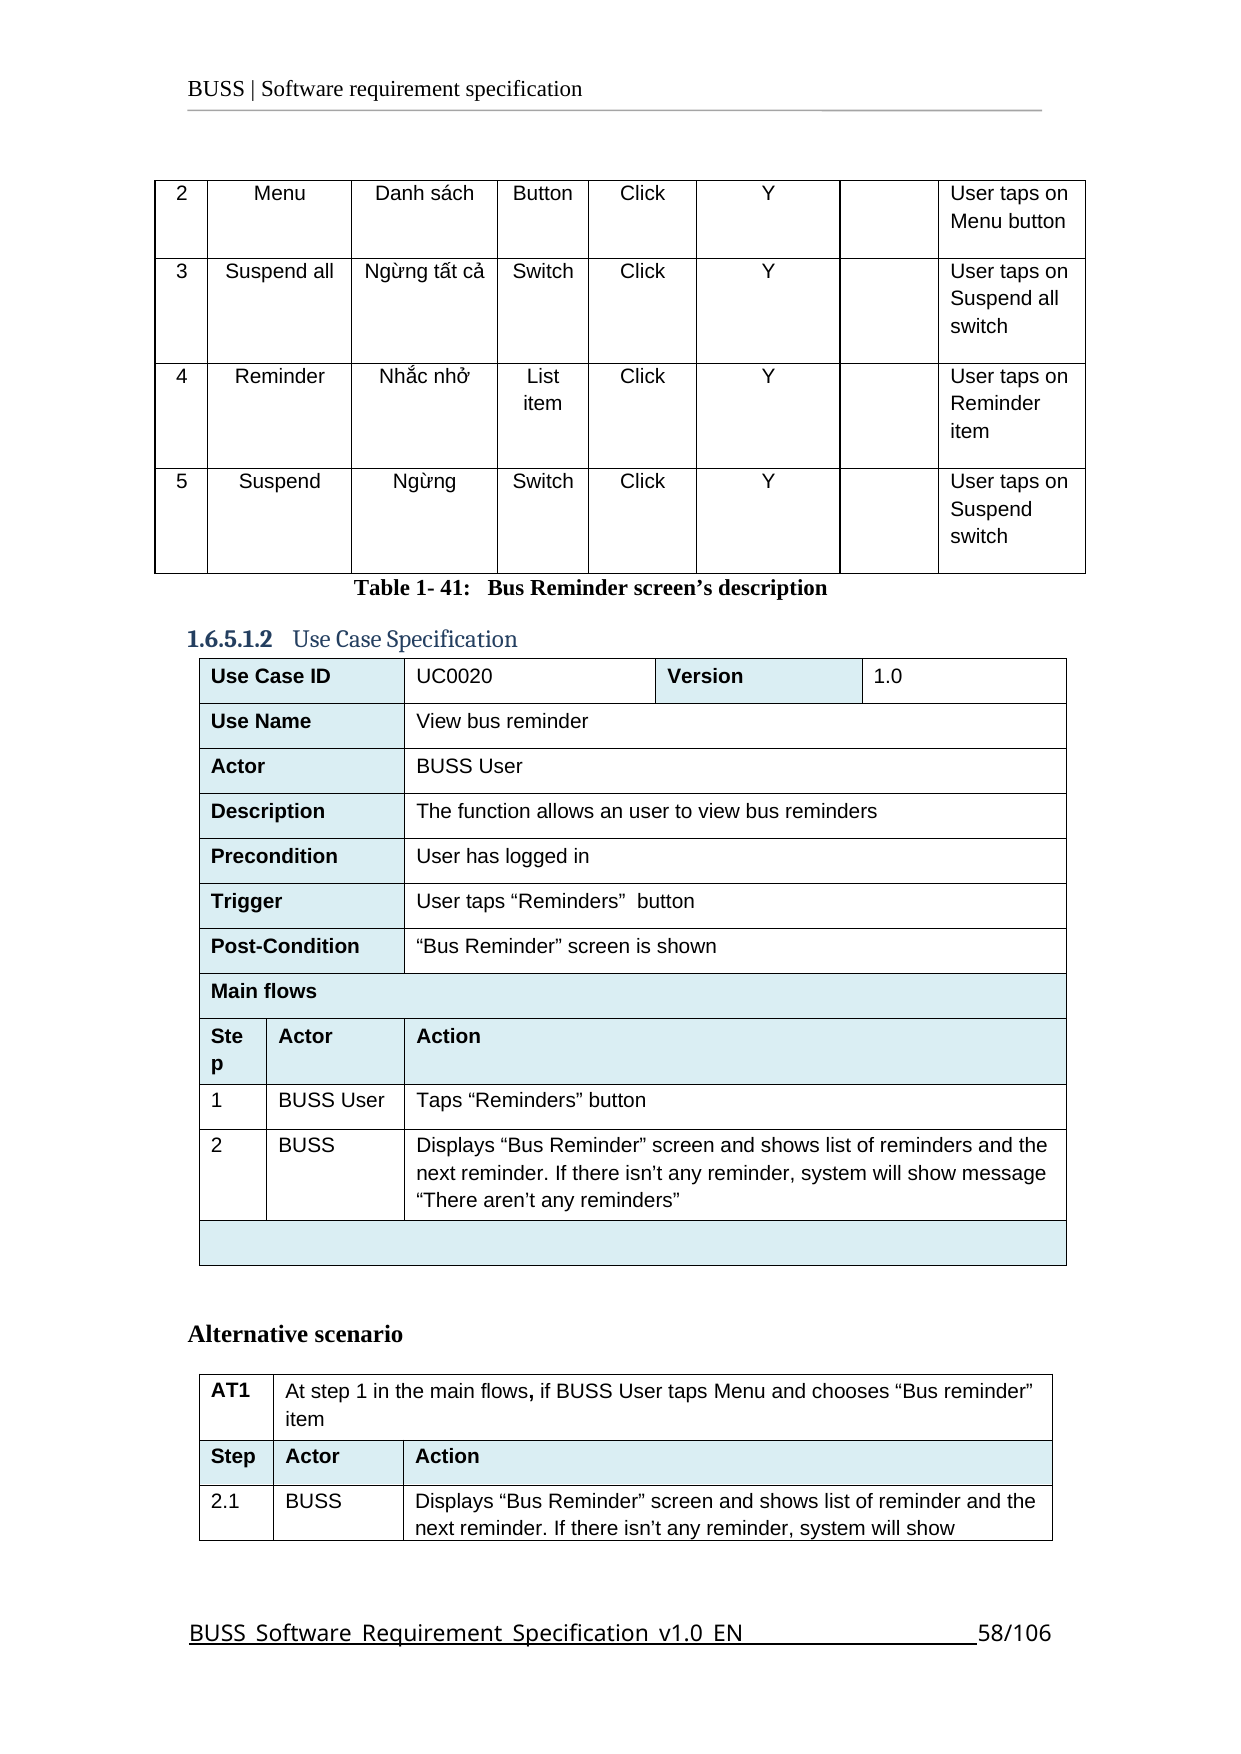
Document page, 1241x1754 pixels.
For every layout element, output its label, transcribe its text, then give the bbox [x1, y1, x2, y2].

table_cell Suspend [208, 469, 351, 573]
table_cell BUSS User [267, 1085, 404, 1129]
table_cell Step [200, 1441, 273, 1484]
table_cell Actor [274, 1441, 403, 1484]
table_cell Reminder [208, 364, 351, 468]
table_cell Taps “Reminders” button [405, 1085, 1066, 1129]
table_cell 1 [200, 1085, 266, 1129]
table_cell BUSS User [405, 749, 1066, 793]
table_cell “Bus Reminder” screen is shown [405, 929, 1066, 973]
table_cell Y [697, 259, 839, 363]
table_cell List item [498, 364, 588, 468]
table_cell Danh sách [352, 181, 497, 258]
table_cell [841, 259, 938, 363]
table_cell 3 [156, 259, 207, 363]
table_cell Ngừng tất cả [352, 259, 497, 363]
list Bus Reminder screen’s description [187, 574, 1053, 600]
table_cell Action [405, 1019, 1066, 1084]
table_cell Y [697, 364, 839, 468]
table_cell Use Name [200, 704, 404, 748]
table_cell 4 [156, 364, 207, 468]
table_cell User taps on Menu button [939, 181, 1085, 258]
table_cell View bus reminder [405, 704, 1066, 748]
table_cell Precondition [200, 839, 404, 883]
table_cell User taps on Suspend switch [939, 469, 1085, 573]
table_cell Button [498, 181, 588, 258]
table_cell Y [697, 469, 839, 573]
table_cell Click [589, 364, 696, 468]
table_cell Switch [498, 469, 588, 573]
table_cell [841, 364, 938, 468]
table_cell Click [589, 469, 696, 573]
table_cell Main flows [200, 974, 1066, 1018]
subtitle Use Case Specification [187, 625, 1053, 654]
table_cell Step [200, 1019, 266, 1084]
table_cell Description [200, 794, 404, 838]
table_cell Actor [200, 749, 404, 793]
table_cell [841, 181, 938, 258]
table_cell User taps on Suspend all switch [939, 259, 1085, 363]
table_cell BUSS [267, 1130, 404, 1220]
table_header Use Case ID [200, 659, 404, 703]
table_cell 2 [200, 1130, 266, 1220]
table_header Version [656, 659, 862, 703]
table_cell Actor [267, 1019, 404, 1084]
table_cell User taps on Reminder item [939, 364, 1085, 468]
table_cell Menu [208, 181, 351, 258]
table_cell Switch [498, 259, 588, 363]
table_cell User taps “Reminders” button [405, 884, 1066, 928]
table_cell [841, 469, 938, 573]
table_cell Trigger [200, 884, 404, 928]
table_cell 2 [156, 181, 207, 258]
text Alternative scenario [187, 1319, 1053, 1348]
table_cell Action [404, 1441, 1052, 1484]
table_cell Post-Condition [200, 929, 404, 973]
table_cell 2.1 [200, 1486, 273, 1540]
table_cell User has logged in [405, 839, 1066, 883]
table_cell Click [589, 181, 696, 258]
table_header 1.0 [863, 659, 1066, 703]
table_cell 5 [156, 469, 207, 573]
table_cell Y [697, 181, 839, 258]
table_cell The function allows an user to view bus reminders [405, 794, 1066, 838]
table_header At step 1 in the main flows, if BUSS User taps Menu and chooses “Bus reminder” item [274, 1375, 1052, 1439]
table_cell Click [589, 259, 696, 363]
table_cell Displays “Bus Reminder” screen and shows list of reminders and the next reminder. If there isn’t any reminder, system will show message “There aren’t any reminders” [405, 1130, 1066, 1220]
table_header UC0020 [405, 659, 655, 703]
table_cell Suspend all [208, 259, 351, 363]
table_cell BUSS [274, 1486, 403, 1540]
table_cell Ngừng [352, 469, 497, 573]
table_cell [200, 1221, 1066, 1265]
table_cell Nhắc nhở [352, 364, 497, 468]
table_header AT1 [200, 1375, 273, 1439]
